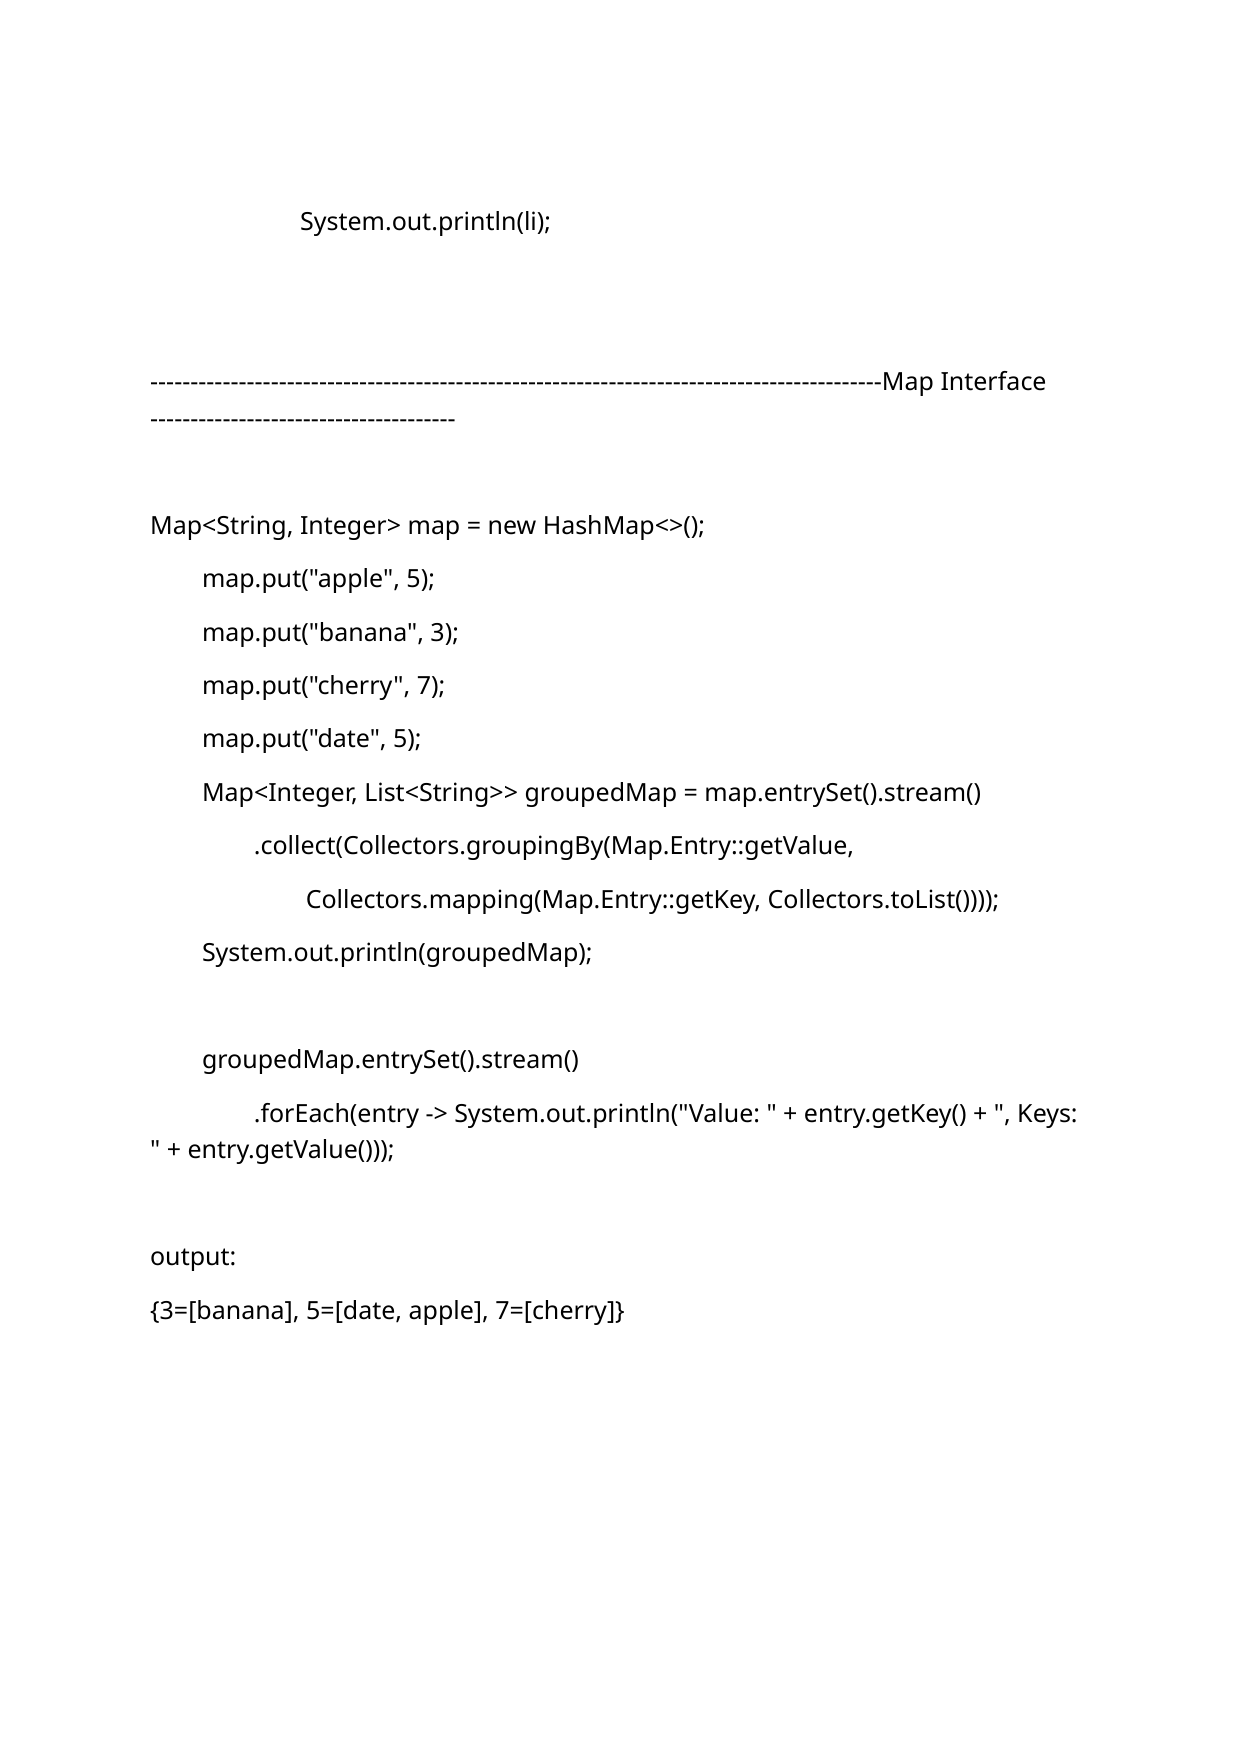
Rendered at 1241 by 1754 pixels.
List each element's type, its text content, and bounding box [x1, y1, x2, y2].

text Map<String, Integer> map = new HashMap<>(); [150, 507, 1090, 541]
text output: [150, 1239, 1090, 1273]
text .forEach(entry -> System.out.println("Value: " + entry.getKey() + ", Keys: " + entry.getValue())); [150, 1095, 1090, 1166]
text System.out.println(li); [150, 203, 1090, 237]
text map.put("banana", 3); [150, 614, 1090, 648]
text Map<Integer, List<String>> groupedMap = map.entrySet().stream() [150, 774, 1090, 809]
text map.put("apple", 5); [150, 561, 1090, 595]
text -------------------------------------------------------------------------------------------Map Interface -------------------------------------- [150, 364, 1090, 434]
text .collect(Collectors.groupingBy(Map.Entry::getValue, [150, 828, 1090, 862]
text Collectors.mapping(Map.Entry::getKey, Collectors.toList()))); [150, 881, 1090, 916]
text {3=[banana], 5=[date, apple], 7=[cherry]} [150, 1292, 1090, 1326]
text System.out.println(groupedMap); [150, 935, 1090, 969]
text map.put("date", 5); [150, 721, 1090, 755]
text map.put("cherry", 7); [150, 668, 1090, 702]
text groupedMap.entrySet().stream() [150, 1042, 1090, 1076]
